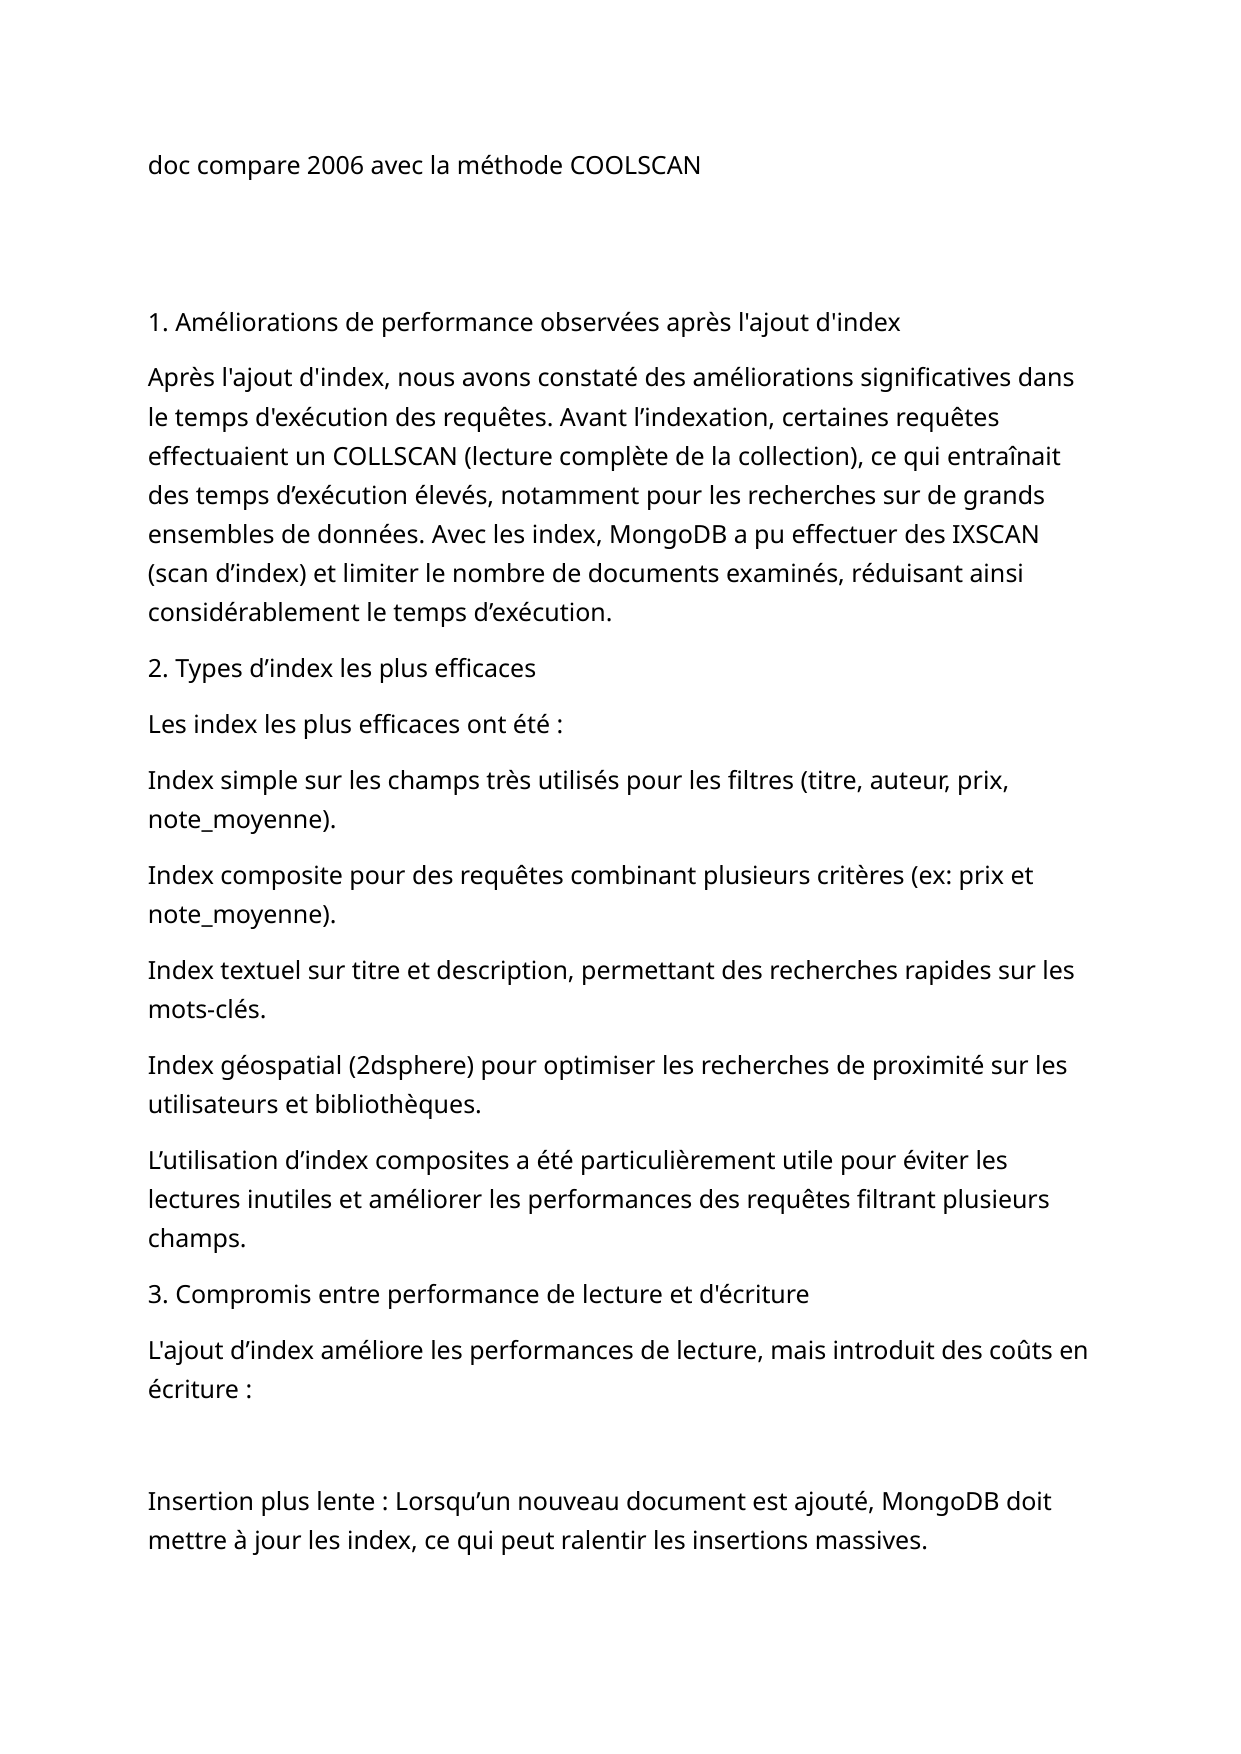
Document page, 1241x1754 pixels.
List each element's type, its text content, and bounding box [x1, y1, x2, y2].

text L'ajout d’index améliore les performances de lecture, mais introduit des coûts en écriture : [148, 1333, 1093, 1406]
text Les index les plus efficaces ont été : [148, 707, 1093, 741]
text L’utilisation d’index composites a été particulièrement utile pour éviter les lectures inutiles et améliorer les performances des requêtes filtrant plusieurs champs. [148, 1143, 1093, 1255]
text Index simple sur les champs très utilisés pour les filtres (titre, auteur, prix, note_moyenne). [148, 763, 1093, 836]
text 2. Types d’index les plus efficaces [148, 651, 1093, 685]
text Index textuel sur titre et description, permettant des recherches rapides sur les mots-clés. [148, 953, 1093, 1026]
text 3. Compromis entre performance de lecture et d'écriture [148, 1277, 1093, 1311]
text Index géospatial (2dsphere) pour optimiser les recherches de proximité sur les utilisateurs et bibliothèques. [148, 1048, 1093, 1121]
text Après l'ajout d'index, nous avons constaté des améliorations significatives dans le temps d'exécution des requêtes. Avant l’indexation, certaines requêtes effectuaient un COLLSCAN (lecture complète de la collection), ce qui entraînait des temps d’exécution élevés, notamment pour les recherches sur de grands ensembles de données. Avec les index, MongoDB a pu effectuer des IXSCAN (scan d’index) et limiter le nombre de documents examinés, réduisant ainsi considérablement le temps d’exécution. [148, 360, 1093, 629]
text Insertion plus lente : Lorsqu’un nouveau document est ajouté, MongoDB doit mettre à jour les index, ce qui peut ralentir les insertions massives. [148, 1483, 1093, 1557]
text Index composite pour des requêtes combinant plusieurs critères (ex: prix et note_moyenne). [148, 858, 1093, 931]
